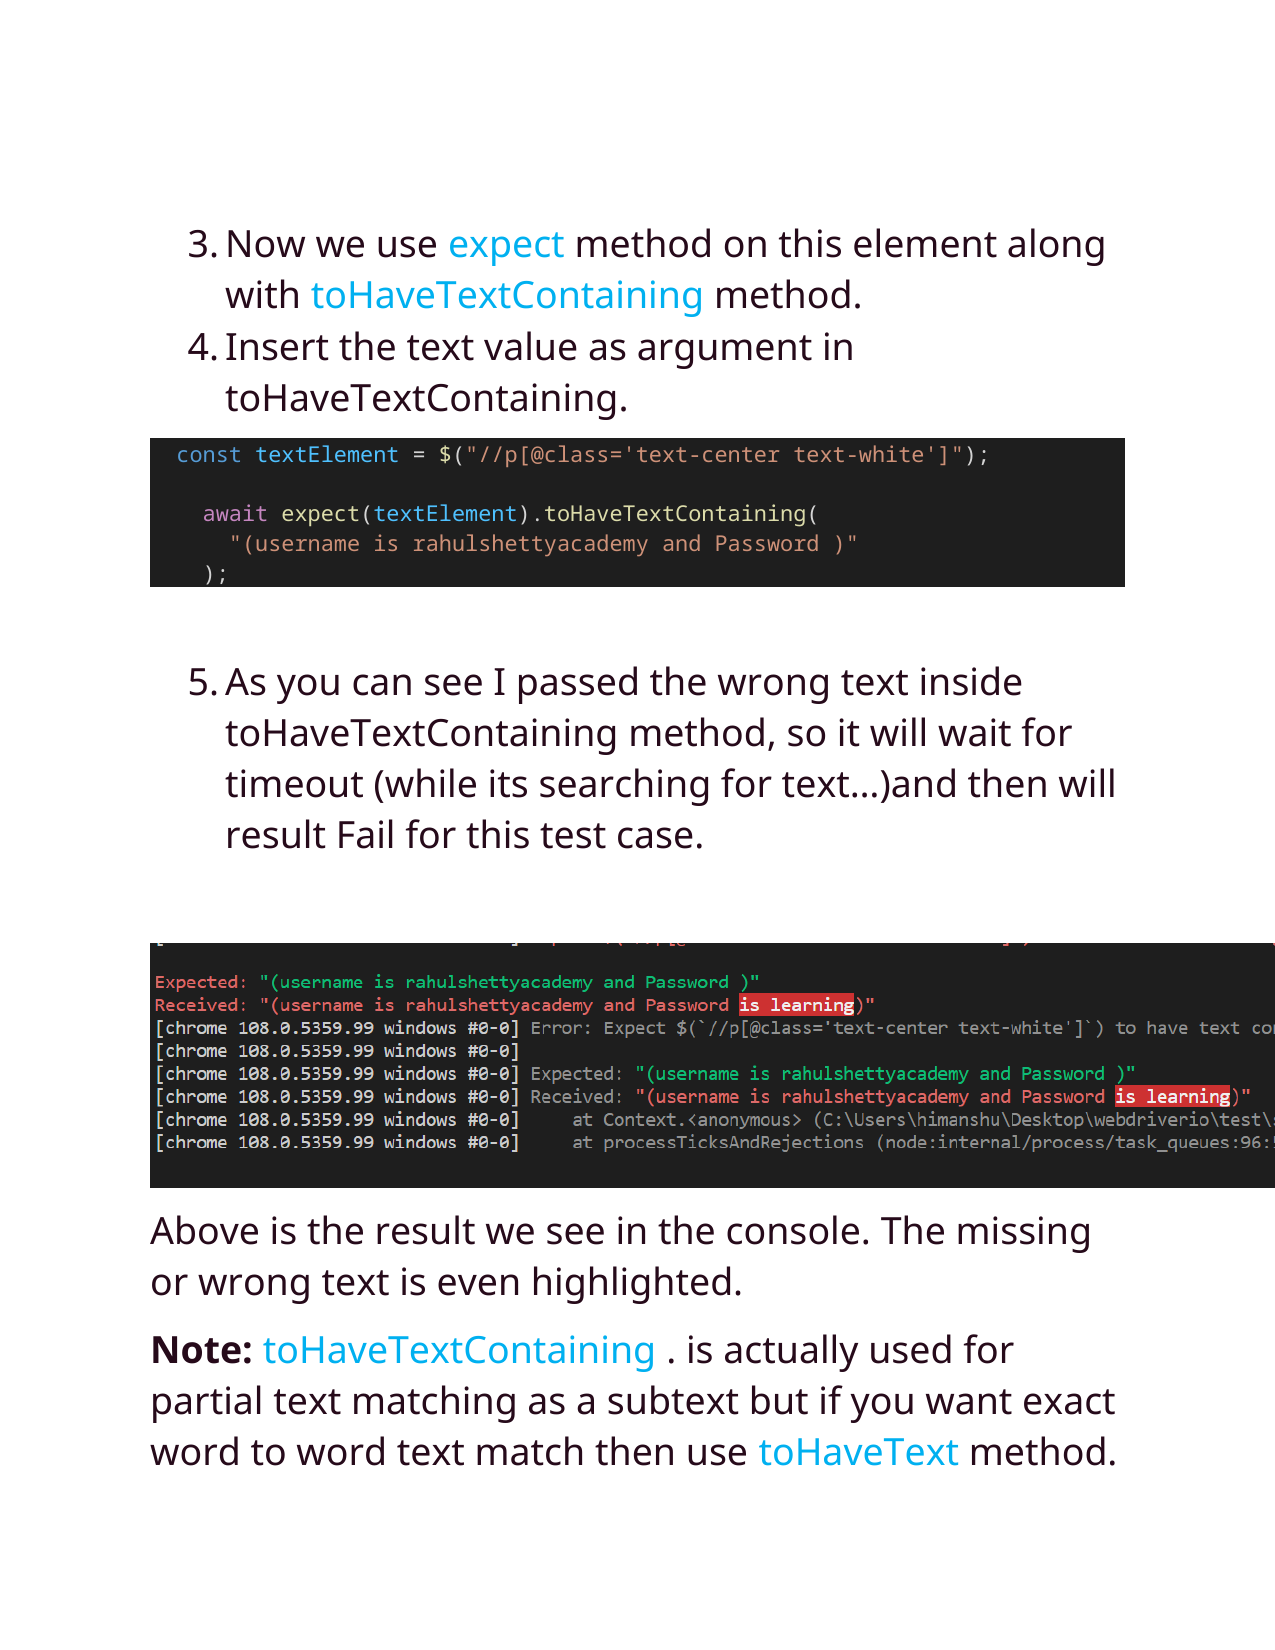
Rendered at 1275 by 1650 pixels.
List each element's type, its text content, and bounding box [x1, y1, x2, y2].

text Above is the result we see in the console. The missing or wrong text is even highlighted. [150, 1204, 1125, 1306]
text Note: toHaveTextContaining . is actually used for partial text matching as a subtext but if you want exact word to word text match then use toHaveText method. [150, 1323, 1125, 1476]
text ); [150, 558, 1125, 587]
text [150, 438, 1125, 468]
text await expect(textElement).toHaveTextContaining( [150, 498, 1125, 528]
text "(username is rahulshettyacademy and Password )" [150, 528, 1125, 558]
list Now we use expect method on this element along with toHaveTextContaining method. [187, 218, 1125, 320]
list As you can see I passed the wrong text inside toHaveTextContaining method, so it will wait for timeout (while its searching for text…)and then will result Fail for this test case. [187, 655, 1125, 859]
picture [150, 943, 1275, 1188]
list Insert the text value as argument in toHaveTextContaining. [187, 320, 1125, 422]
